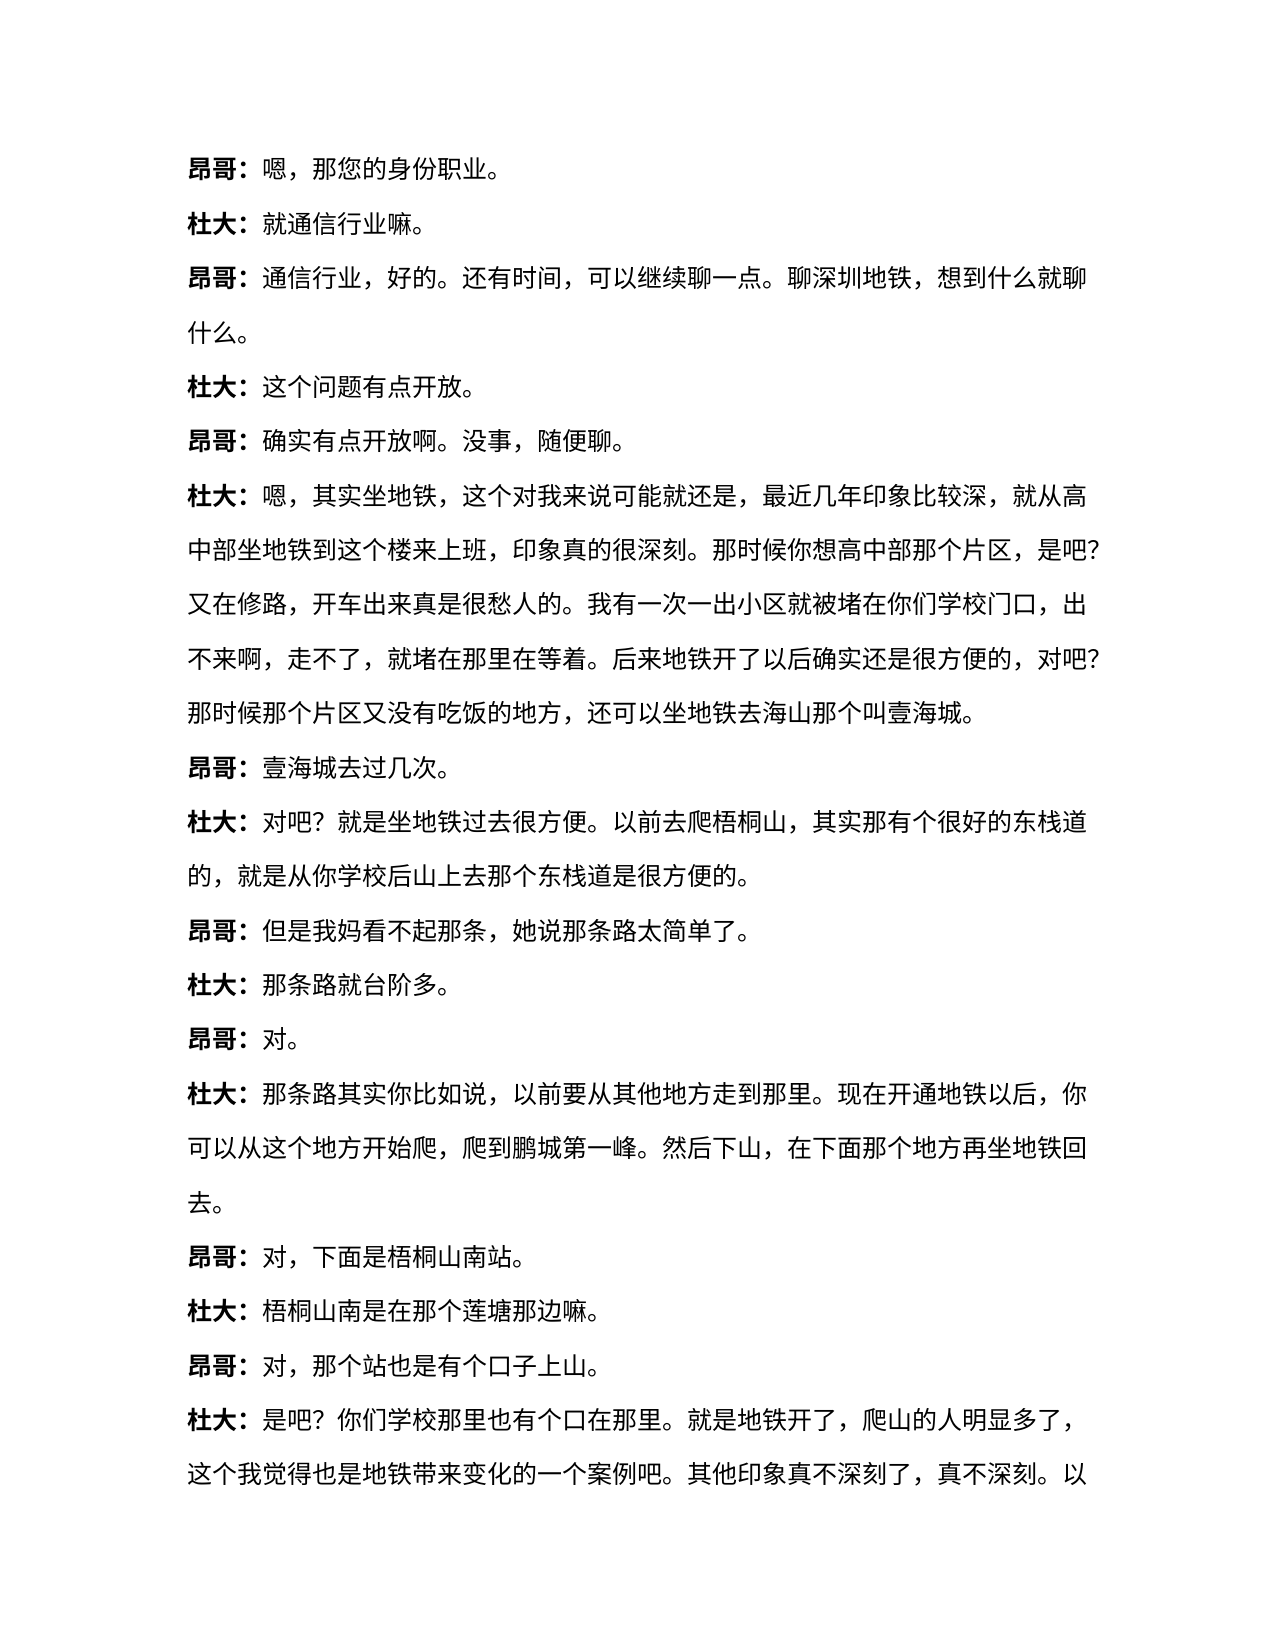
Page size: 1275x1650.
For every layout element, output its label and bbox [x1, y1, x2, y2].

text [187, 150, 1087, 1491]
